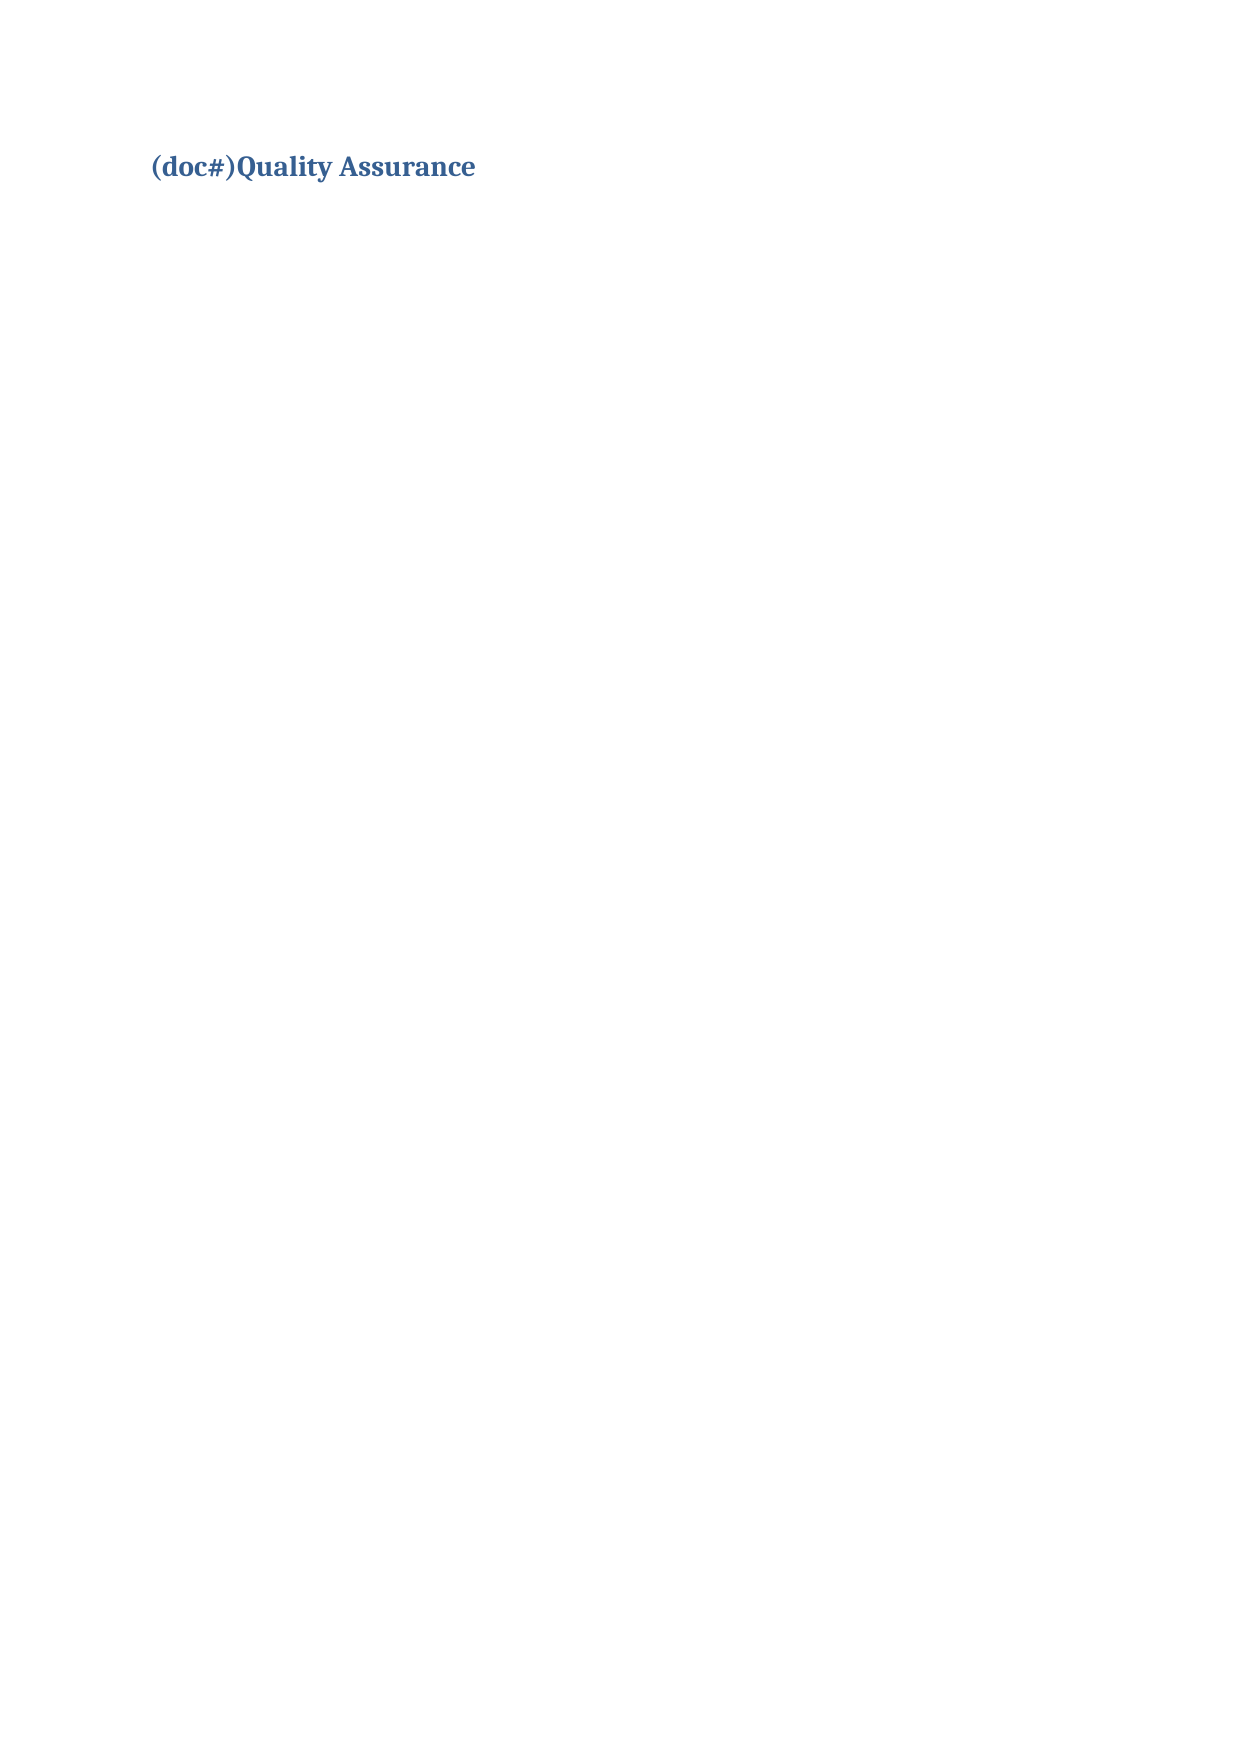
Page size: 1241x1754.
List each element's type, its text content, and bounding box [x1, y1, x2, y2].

text (doc#)Quality Assurance [150, 150, 1090, 183]
